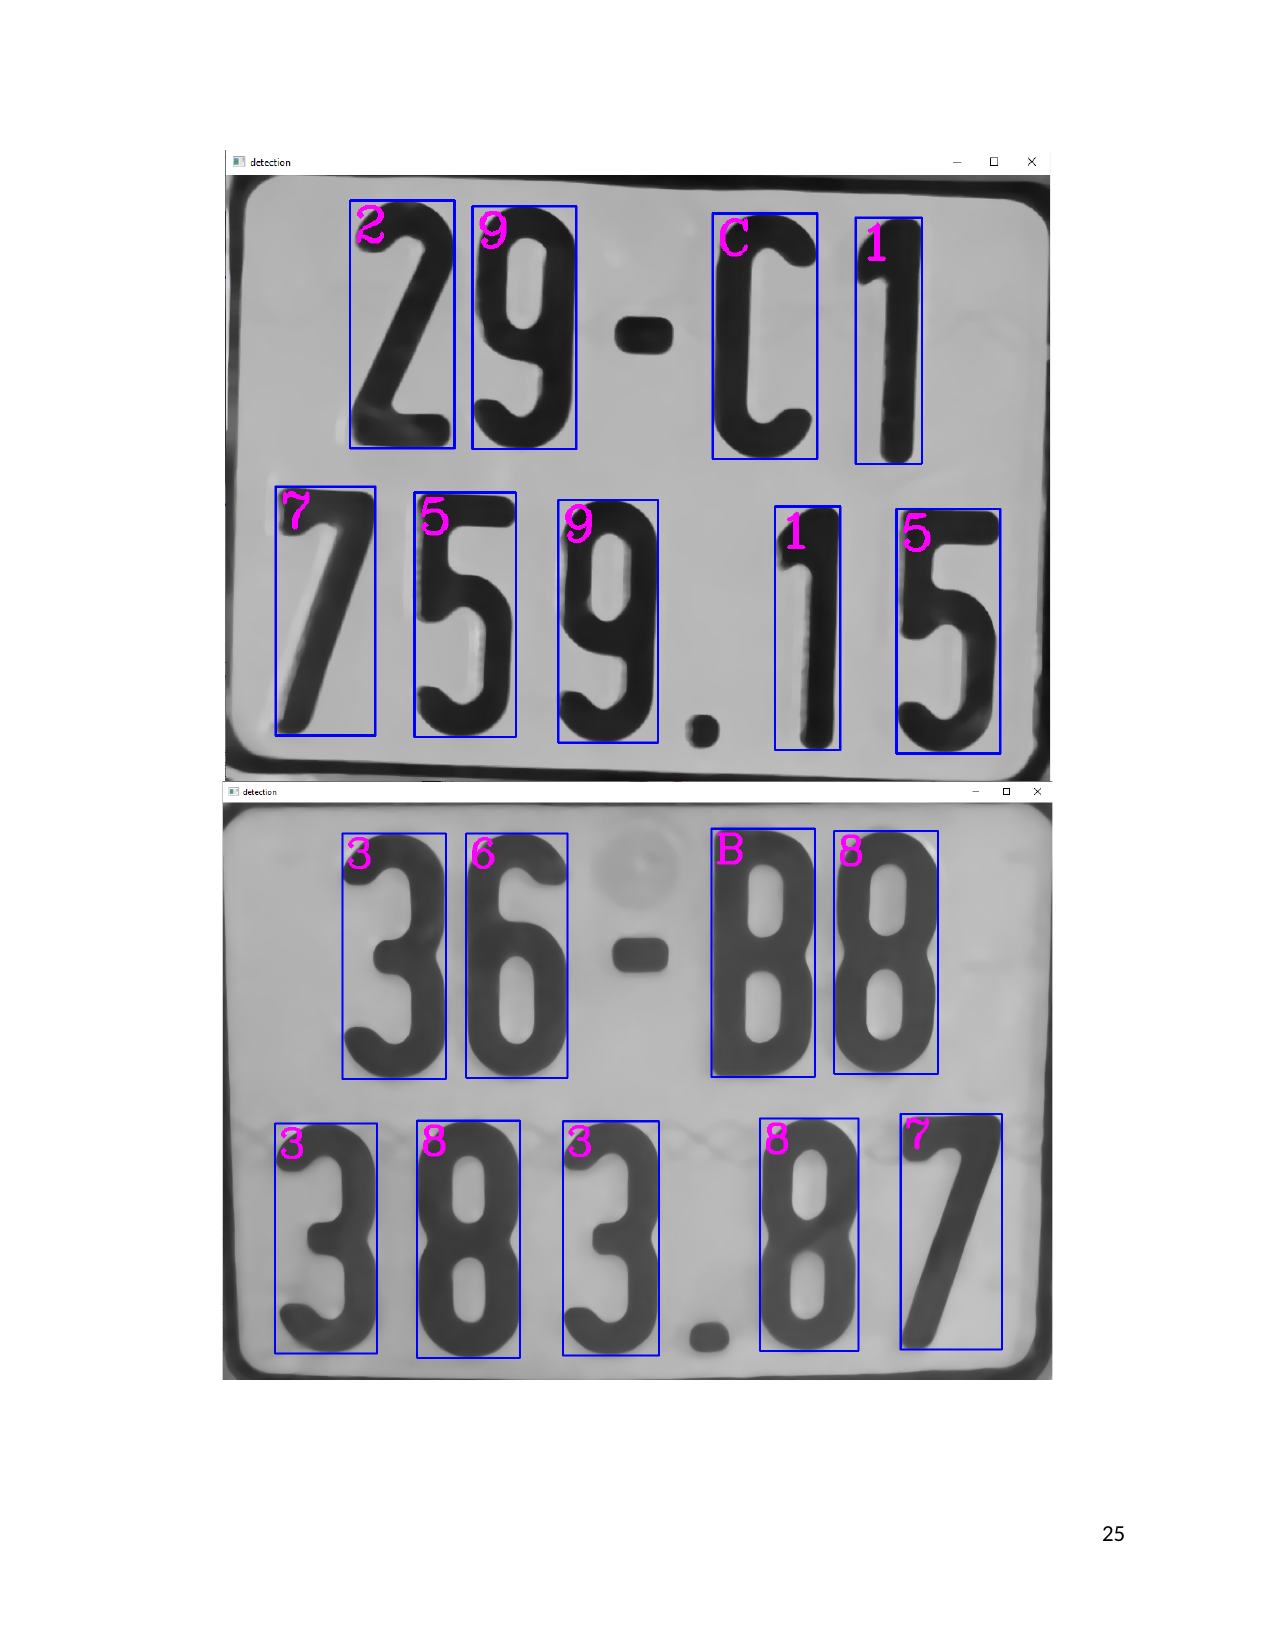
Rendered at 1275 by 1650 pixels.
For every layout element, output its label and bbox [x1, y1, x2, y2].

picture [222, 150, 1053, 1380]
